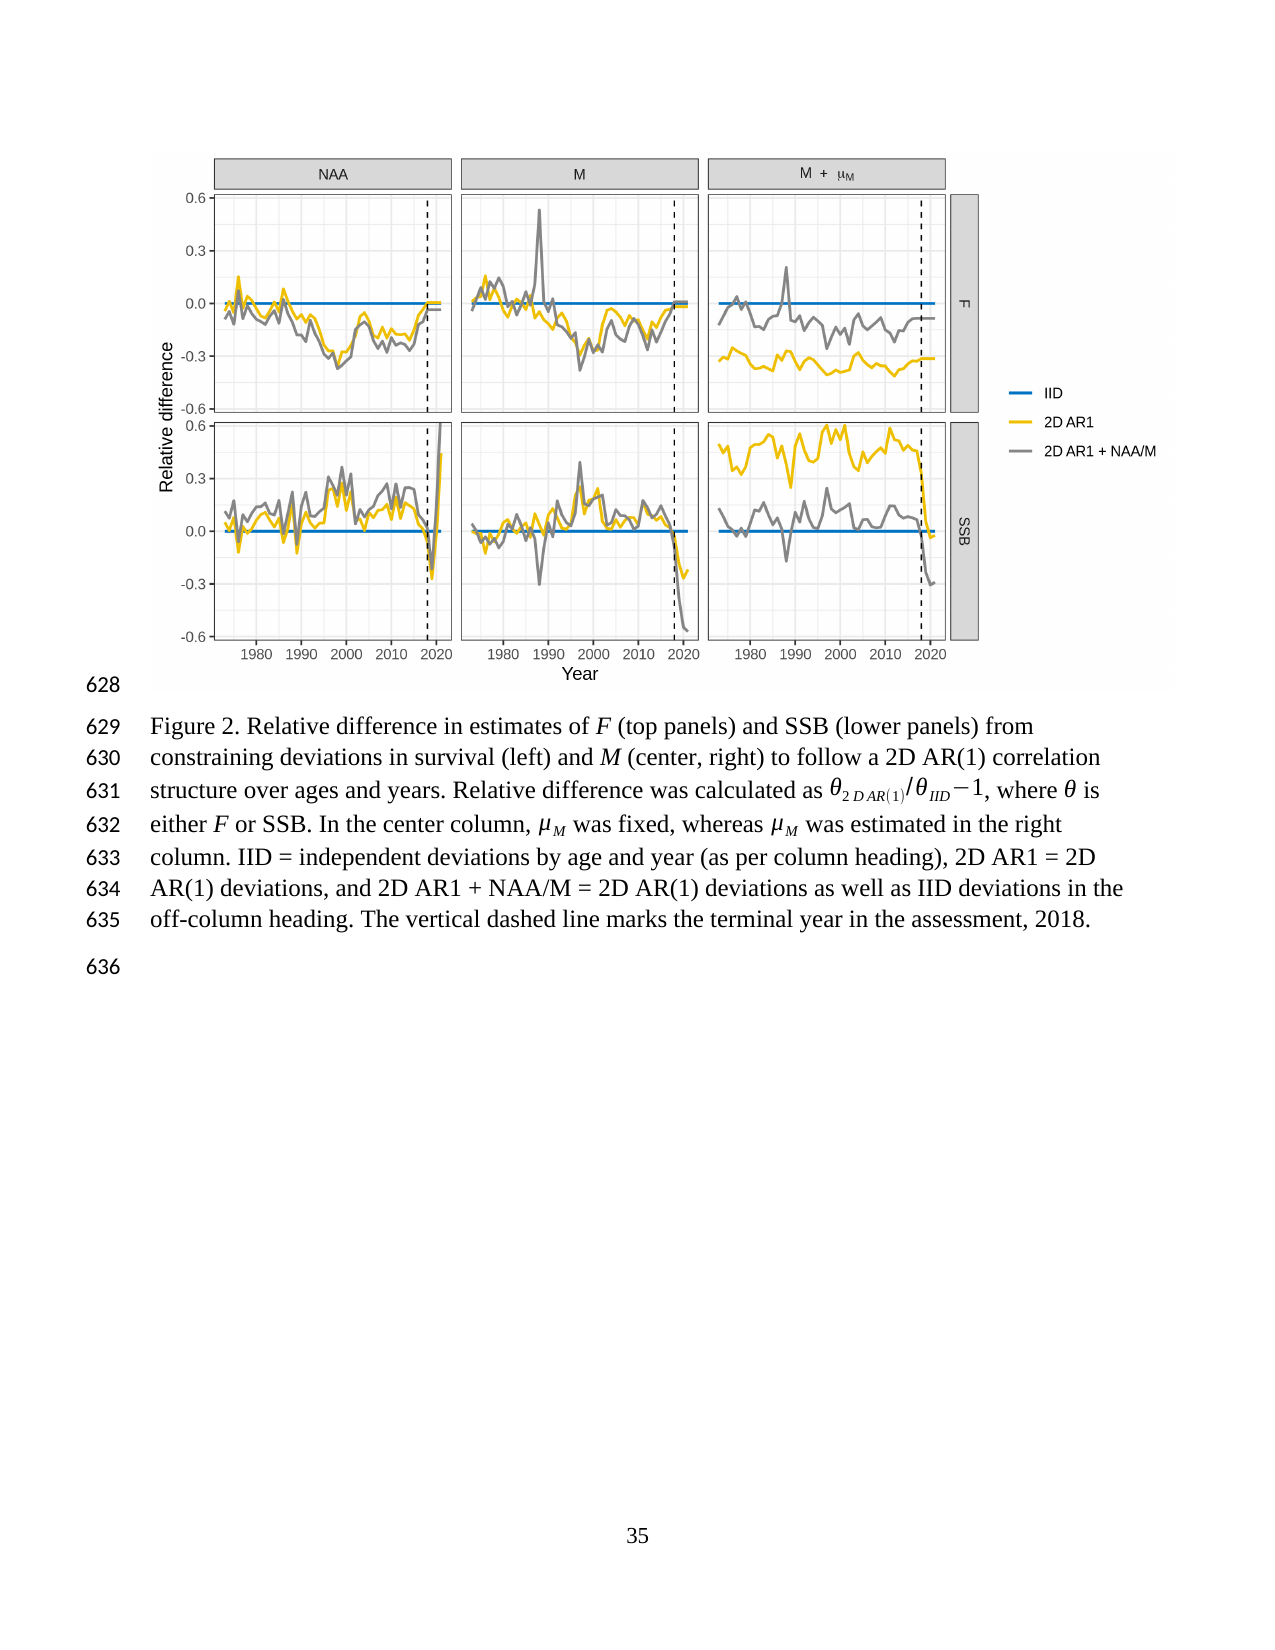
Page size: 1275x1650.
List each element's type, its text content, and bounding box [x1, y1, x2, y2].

picture [150, 150, 1175, 693]
text Figure 2. Relative difference in estimates of F (top panels) and SSB (lower panels) from constraining deviations in survival (left) and M (center, right) to follow a 2D AR(1) correlation structure over ages and years. Relative difference was calculated as , where is either F or SSB. In the center column, was fixed, whereas was estimated in the right column. IID = independent deviations by age and year (as per column heading), 2D AR1 = 2D AR(1) deviations, and 2D AR1 + NAA/M = 2D AR(1) deviations as well as IID deviations in the off-column heading. The vertical dashed line marks the terminal year in the assessment, 2018. [150, 711, 1125, 933]
